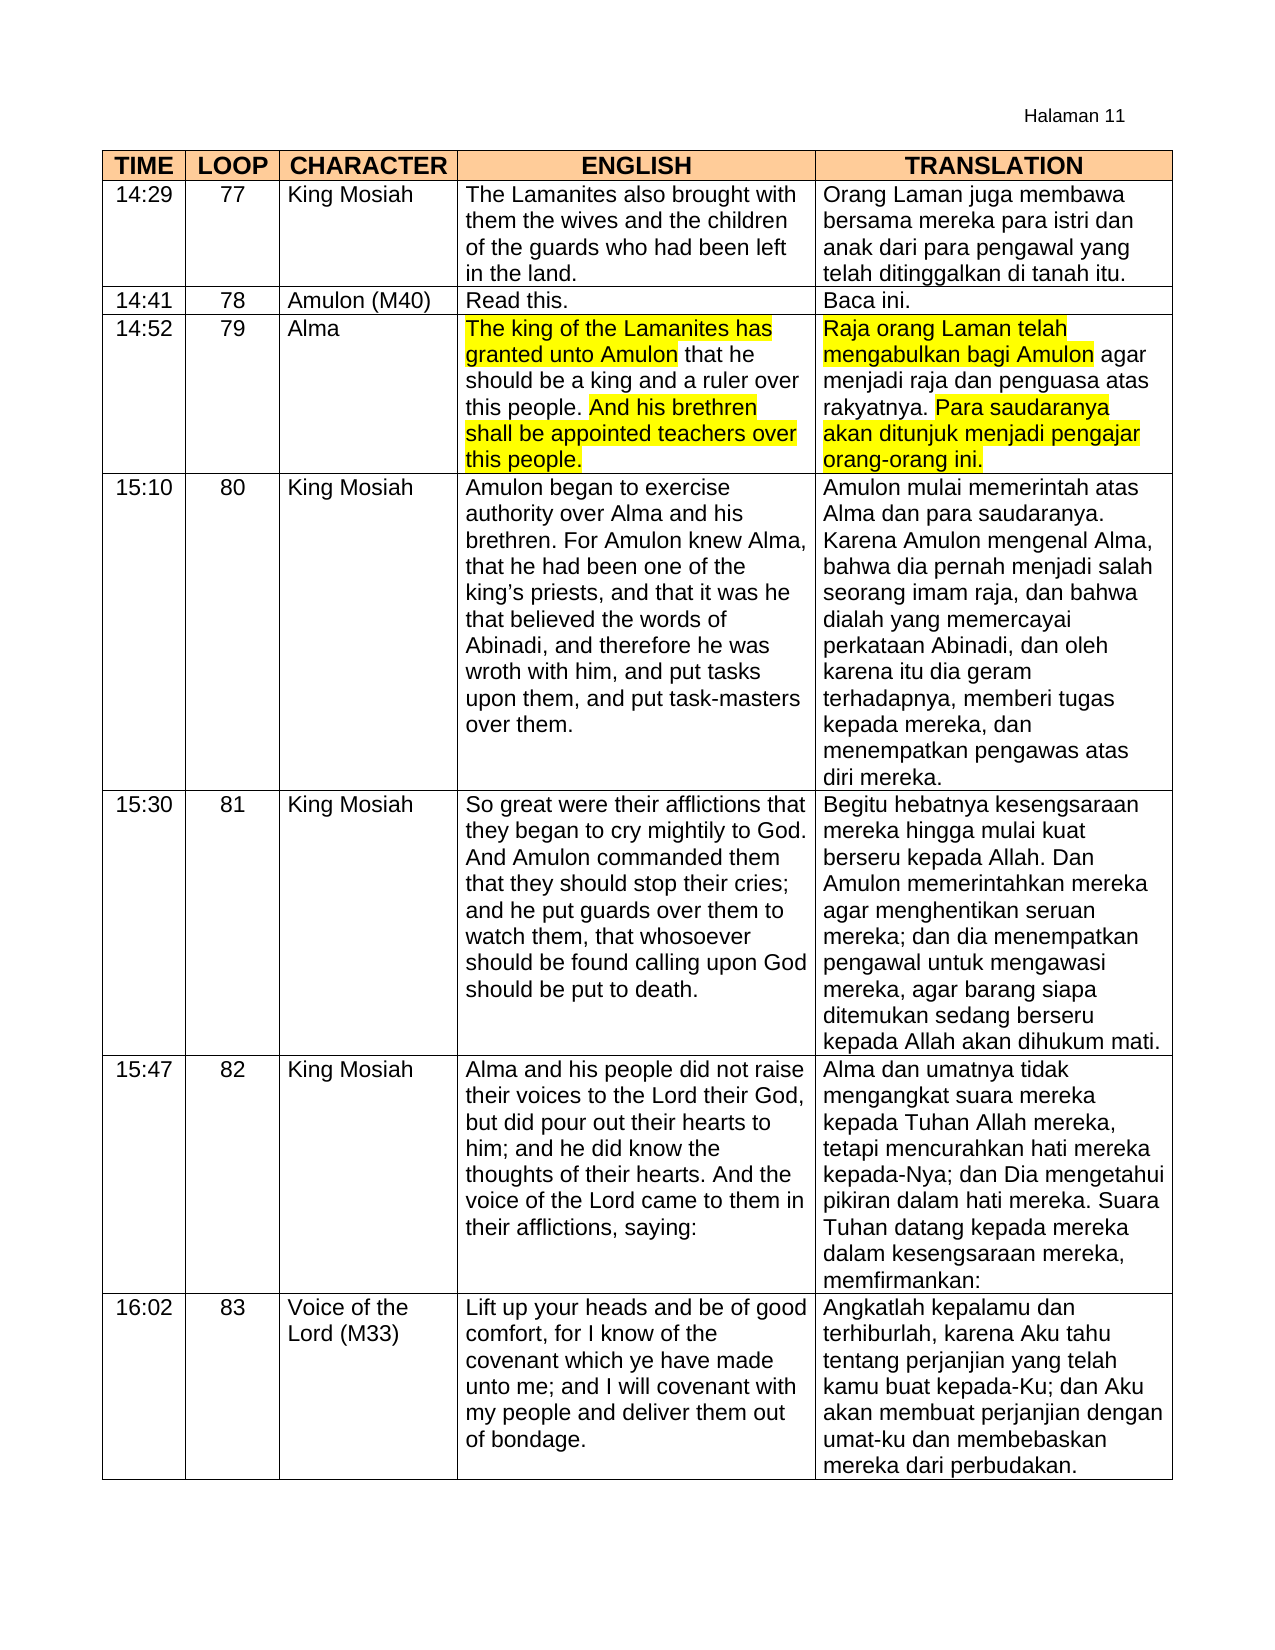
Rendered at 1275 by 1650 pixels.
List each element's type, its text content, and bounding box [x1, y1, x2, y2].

table_cell Begitu hebatnya kesengsaraan mereka hingga mulai kuat berseru kepada Allah. Dan Amulon memerintahkan mereka agar menghentikan seruan mereka; dan dia menempatkan pengawal untuk mengawasi mereka, agar barang siapa ditemukan sedang berseru kepada Allah akan dihukum mati. [816, 791, 1172, 1055]
table_cell King Mosiah [280, 791, 457, 1055]
table_cell Alma and his people did not raise their voices to the Lord their God, but did pour out their hearts to him; and he did know the thoughts of their hearts. And the voice of the Lord came to them in their afflictions, saying: [458, 1056, 815, 1293]
table_cell 15:10 [103, 474, 185, 790]
table_cell 82 [186, 1056, 279, 1293]
table_cell 78 [186, 287, 279, 314]
table_cell 79 [186, 315, 279, 473]
table_cell 81 [186, 791, 279, 1055]
table_cell 83 [186, 1294, 279, 1478]
table_cell Baca ini. [816, 287, 1172, 314]
table_cell Angkatlah kepalamu dan terhiburlah, karena Aku tahu tentang perjanjian yang telah kamu buat kepada-Ku; dan Aku akan membuat perjanjian dengan umat-ku dan membebaskan mereka dari perbudakan. [816, 1294, 1172, 1478]
table_cell The Lamanites also brought with them the wives and the children of the guards who had been left in the land. [458, 181, 815, 286]
table_cell King Mosiah [280, 474, 457, 790]
table_cell King Mosiah [280, 181, 457, 286]
table_cell Read this. [458, 287, 815, 314]
table_cell 16:02 [103, 1294, 185, 1478]
table_cell Raja orang Laman telah mengabulkan bagi Amulon agar menjadi raja dan penguasa atas rakyatnya. Para saudaranya akan ditunjuk menjadi pengajar orang-orang ini. [816, 315, 1172, 473]
table_cell Lift up your heads and be of good comfort, for I know of the covenant which ye have made unto me; and I will covenant with my people and deliver them out of bondage. [458, 1294, 815, 1478]
table_cell 80 [186, 474, 279, 790]
table_cell Amulon mulai memerintah atas Alma dan para saudaranya. Karena Amulon mengenal Alma, bahwa dia pernah menjadi salah seorang imam raja, dan bahwa dialah yang memercayai perkataan Abinadi, dan oleh karena itu dia geram terhadapnya, memberi tugas kepada mereka, dan menempatkan pengawas atas diri mereka. [816, 474, 1172, 790]
table_cell 15:47 [103, 1056, 185, 1293]
table_cell Amulon (M40) [280, 287, 457, 314]
table_header CHARACTER [280, 151, 457, 180]
table_header TIME [103, 151, 185, 180]
table_cell 14:41 [103, 287, 185, 314]
table_header LOOP [186, 151, 279, 180]
table_cell Alma dan umatnya tidak mengangkat suara mereka kepada Tuhan Allah mereka, tetapi mencurahkan hati mereka kepada-Nya; dan Dia mengetahui pikiran dalam hati mereka. Suara Tuhan datang kepada mereka dalam kesengsaraan mereka, memfirmankan: [816, 1056, 1172, 1293]
table_cell The king of the Lamanites has granted unto Amulon that he should be a king and a ruler over this people. And his brethren shall be appointed teachers over this people. [458, 315, 815, 473]
table_cell 15:30 [103, 791, 185, 1055]
table_cell Alma [280, 315, 457, 473]
table_cell 77 [186, 181, 279, 286]
table_cell Voice of the Lord (M33) [280, 1294, 457, 1478]
table_cell So great were their afflictions that they began to cry mightily to God. And Amulon commanded them that they should stop their cries; and he put guards over them to watch them, that whosoever should be found calling upon God should be put to death. [458, 791, 815, 1055]
table_cell Amulon began to exercise authority over Alma and his brethren. For Amulon knew Alma, that he had been one of the king’s priests, and that it was he that believed the words of Abinadi, and therefore he was wroth with him, and put tasks upon them, and put task-masters over them. [458, 474, 815, 790]
table_cell 14:29 [103, 181, 185, 286]
table_cell King Mosiah [280, 1056, 457, 1293]
table_header TRANSLATION [816, 151, 1172, 180]
table_header ENGLISH [458, 151, 815, 180]
table_cell Orang Laman juga membawa bersama mereka para istri dan anak dari para pengawal yang telah ditinggalkan di tanah itu. [816, 181, 1172, 286]
table_cell 14:52 [103, 315, 185, 473]
